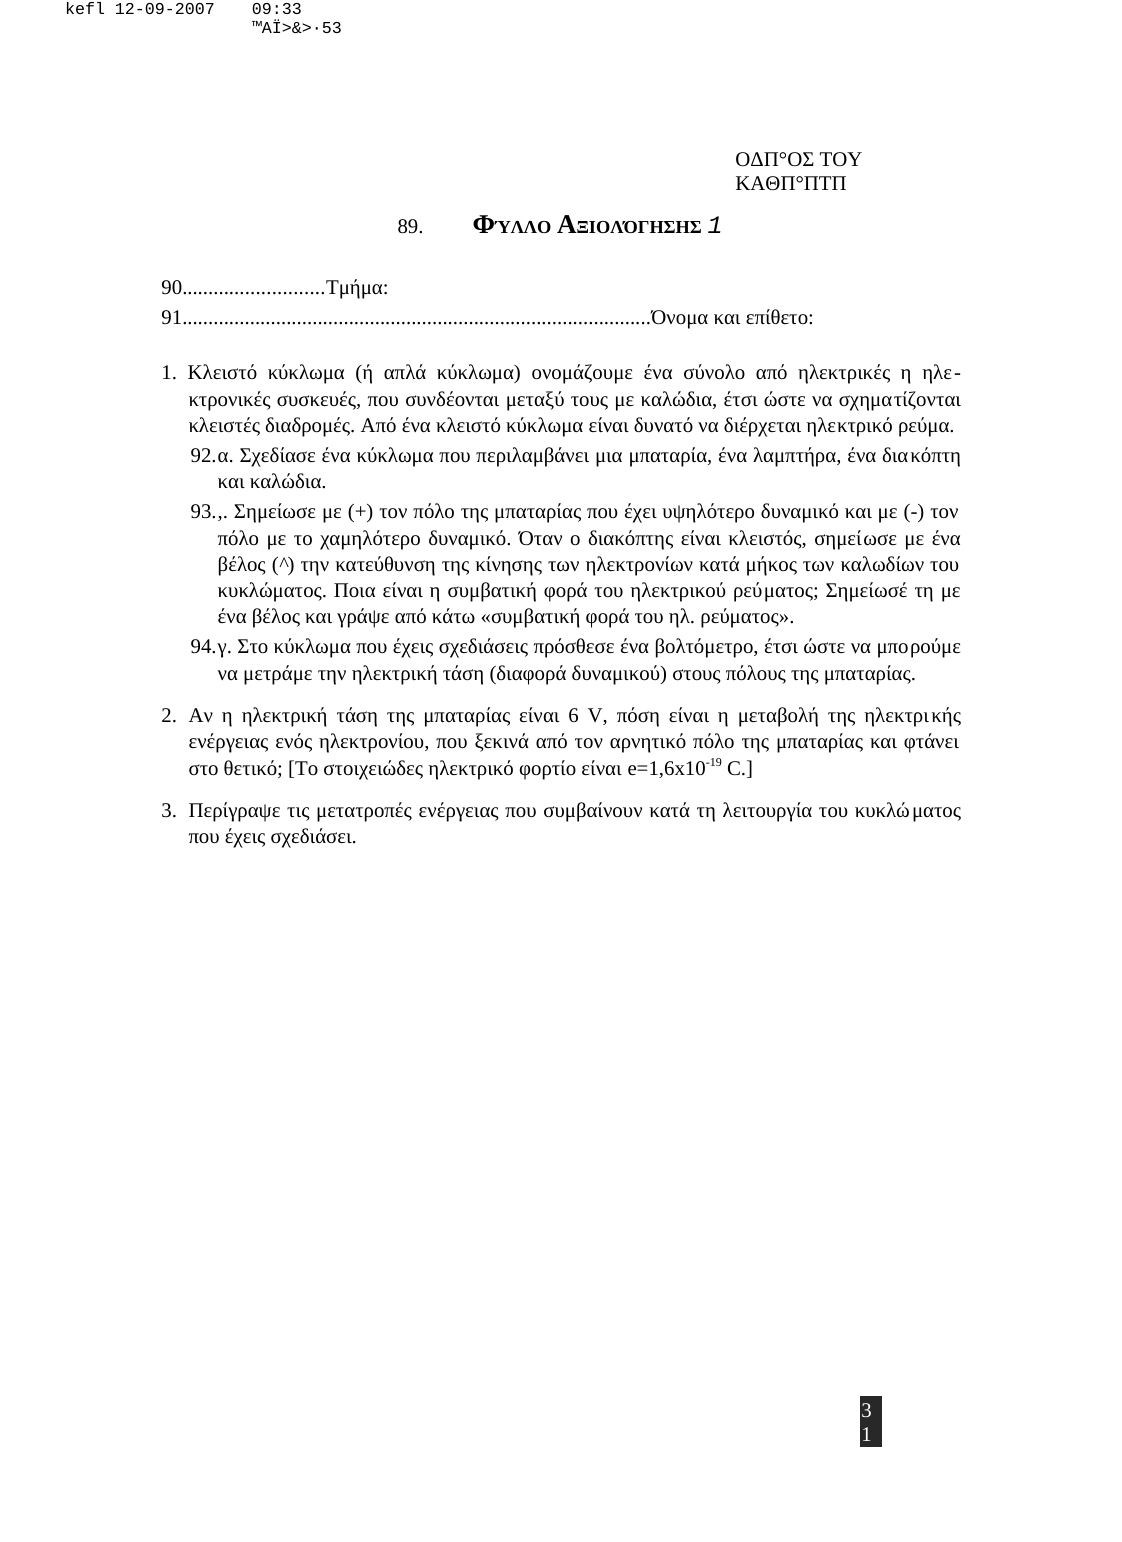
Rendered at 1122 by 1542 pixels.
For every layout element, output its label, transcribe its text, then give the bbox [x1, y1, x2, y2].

list Αν η ηλεκτρική τάση της μπαταρίας είναι 6 V, πόση είναι η μεταβολή της ηλεκτρικής ενέργειας ενός ηλεκτρονίου, που ξεκινά από τον αρνητικό πόλο της μπαταρίας και φτάνει στο θετικό; [Το στοιχειώδες ηλεκτρικό φορτίο είναι e=1,6x10-19 C.] [161, 703, 961, 779]
list Περίγραψε τις μετατροπές ενέργειας που συμβαίνουν κατά τη λειτουργία του κυκλώματος που έχεις σχεδιάσει. [161, 798, 961, 848]
list Κλειστό κύκλωμα (ή απλά κύκλωμα) ονομάζουμε ένα σύνολο από ηλεκτρικές η ηλεκτρονικές συσκευές, που συνδέονται μεταξύ τους με καλώδια, έτσι ώστε να σχηματίζονται κλειστές διαδρομές. Από ένα κλειστό κύκλωμα είναι δυνατό να διέρχεται ηλεκτρικό ρεύμα. [161, 360, 961, 437]
text Τμήμα: [161, 275, 961, 299]
text Φύλλο Αξιολόγησης 1 [161, 208, 961, 241]
text ,. Σημείωσε με (+) τον πόλο της μπαταρίας που έχει υψηλότερο δυναμικό και με (-) τον πόλο με το χαμηλότερο δυναμικό. Όταν ο διακόπτης είναι κλειστός, σημείωσε με ένα βέλος (^) την κατεύθυνση της κίνησης των ηλεκτρονίων κατά μήκος των καλωδίων του κυκλώματος. Ποια είναι η συμβατική φορά του ηλεκτρικού ρεύματος; Σημείωσέ τη με ένα βέλος και γράψε από κάτω «συμβατική φορά του ηλ. ρεύματος». [190, 499, 961, 628]
text γ. Στο κύκλωμα που έχεις σχεδιάσεις πρόσθεσε ένα βολτόμετρο, έτσι ώστε να μπορούμε να μετράμε την ηλεκτρική τάση (διαφορά δυναμικού) στους πόλους της μπαταρίας. [190, 634, 961, 684]
text Όνομα και επίθετο: [161, 305, 961, 329]
text α. Σχεδίασε ένα κύκλωμα που περιλαμβάνει μια μπαταρία, ένα λαμπτήρα, ένα διακόπτη και καλώδια. [190, 443, 961, 493]
